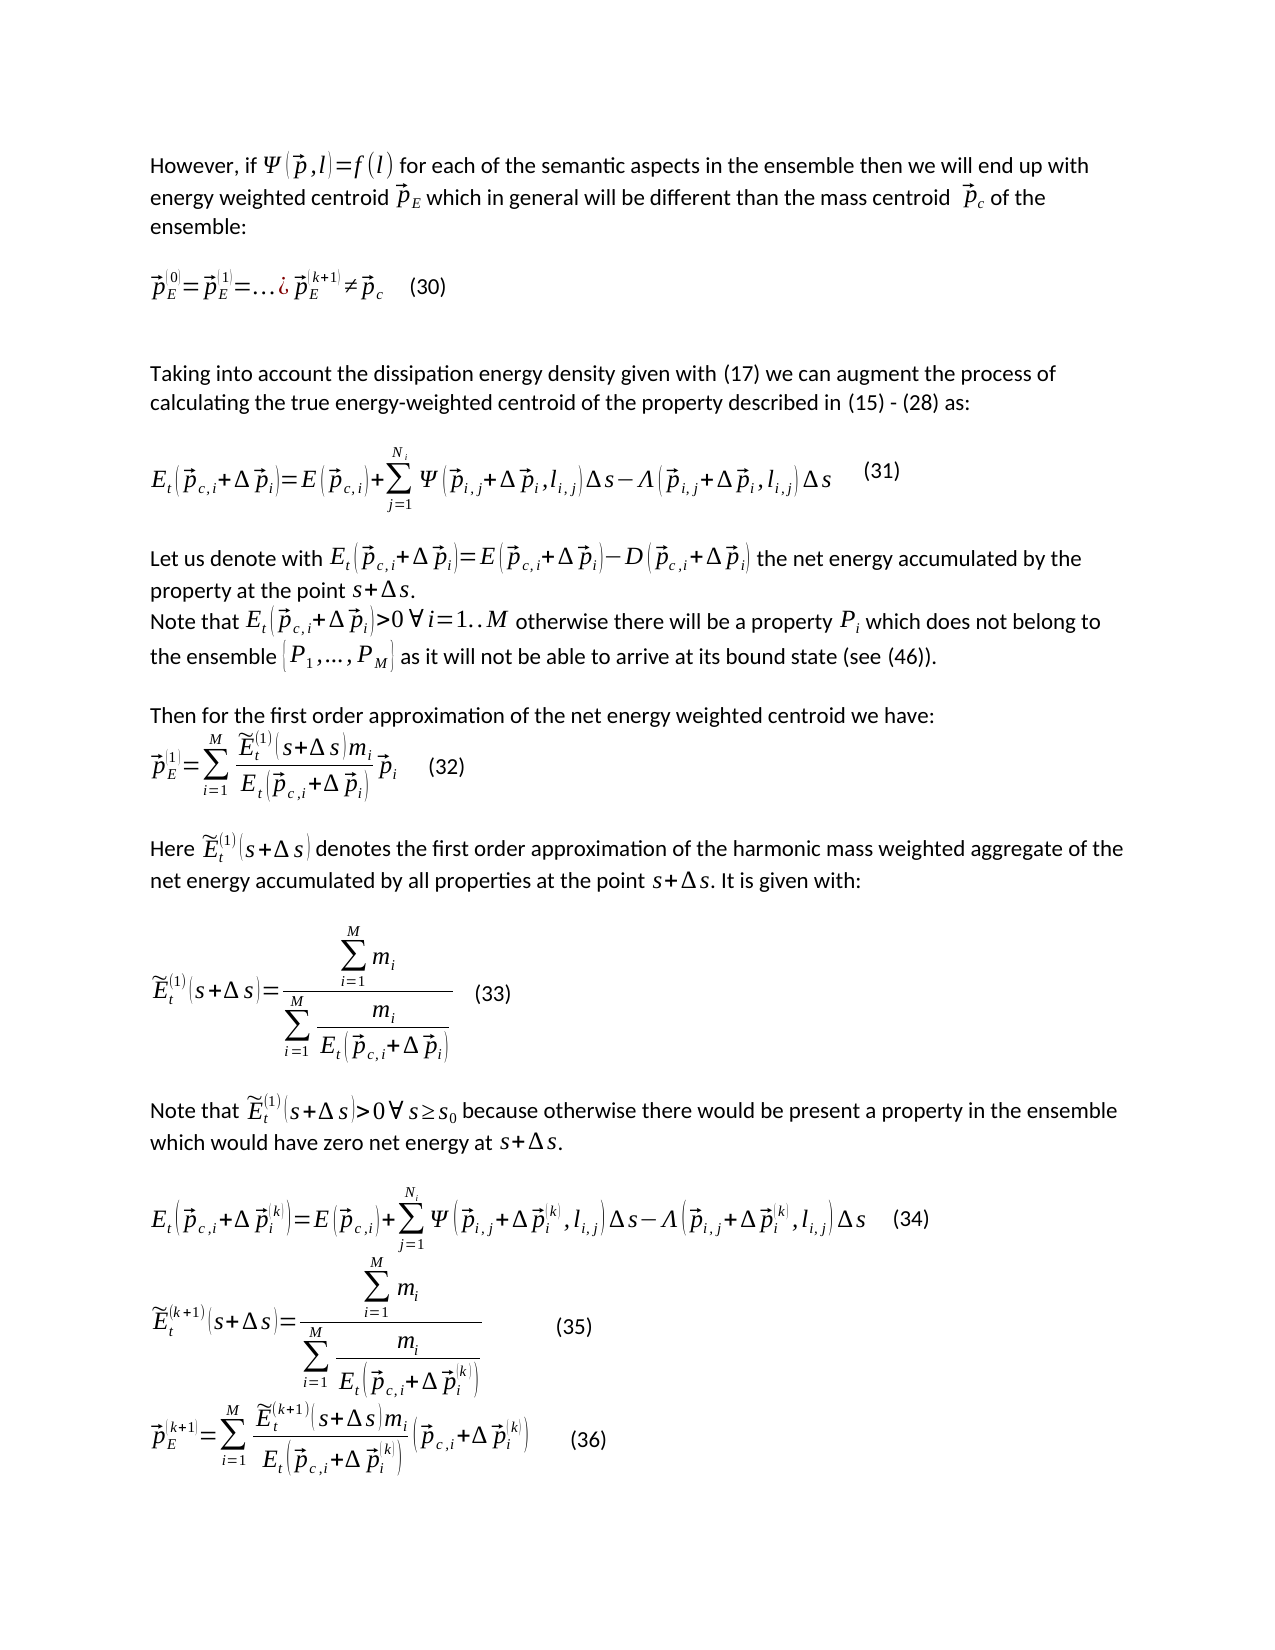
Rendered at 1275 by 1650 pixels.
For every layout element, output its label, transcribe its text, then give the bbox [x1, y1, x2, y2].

text (31) [150, 444, 1125, 513]
text (34) [150, 1184, 1125, 1253]
text Let us denote with the net energy accumulated by the property at the point . [150, 541, 1125, 604]
text (35) [150, 1253, 1125, 1400]
text Note that because otherwise there would be present a property in the ensemble which would have zero net energy at . [150, 1092, 1125, 1156]
text Taking into account the dissipation energy density given with (17) we can augment the process of calculating the true energy-weighted centroid of the property described in (15) - (28) as: [150, 359, 1125, 416]
text (36) [150, 1400, 1125, 1478]
text However, if for each of the semantic aspects in the ensemble then we will end up with energy weighted centroid which in general will be different than the mass centroid of the ensemble: [150, 150, 1125, 240]
text Note that otherwise there will be a property which does not belong to the ensemble as it will not be able to arrive at its bound state (see (46)). [150, 604, 1125, 673]
text Here denotes the first order approximation of the harmonic mass weighted aggregate of the net energy accumulated by all properties at the point . It is given with: [150, 831, 1125, 894]
text (33) [150, 922, 1125, 1064]
text (32) [150, 729, 1125, 803]
text (30) [150, 268, 1125, 303]
text Then for the first order approximation of the net energy weighted centroid we have: [150, 701, 1125, 729]
